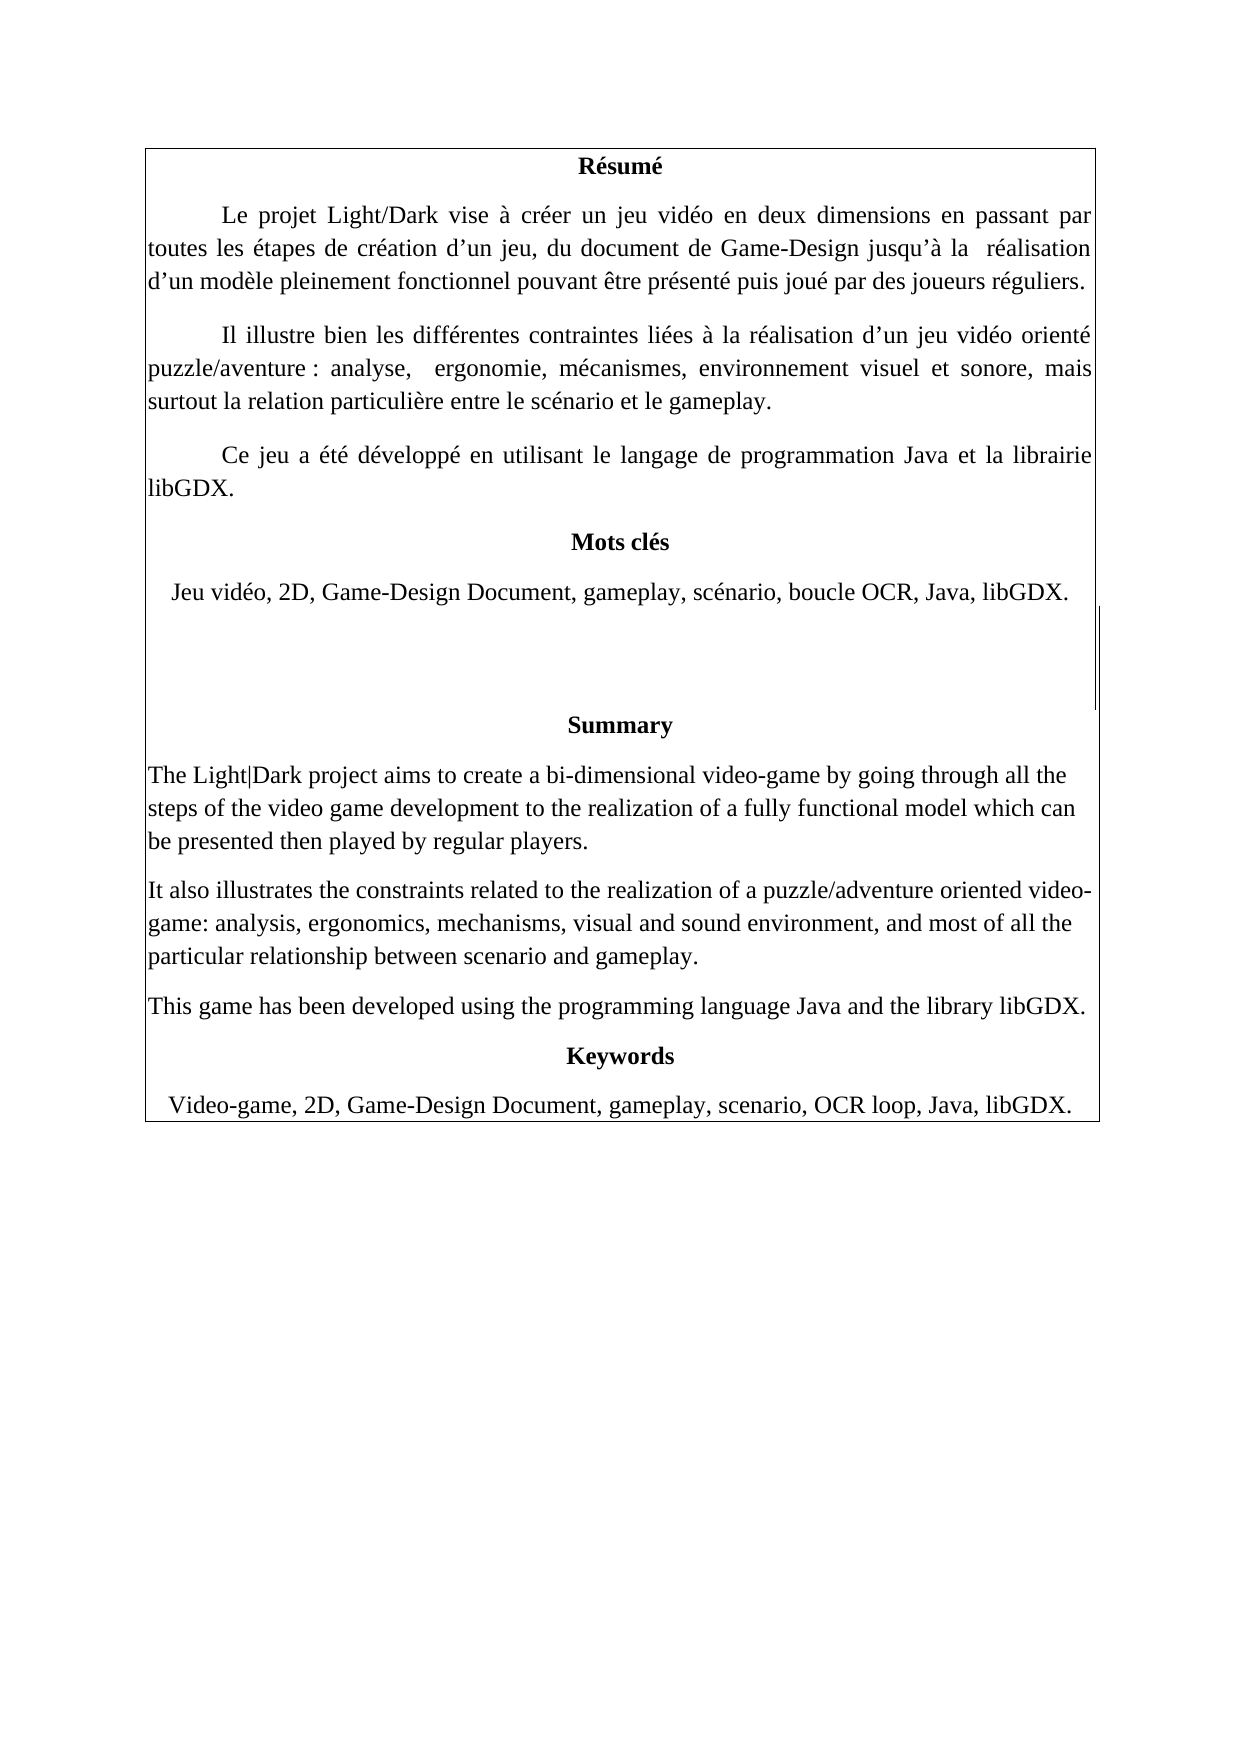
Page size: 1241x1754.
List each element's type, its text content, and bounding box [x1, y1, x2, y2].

text Summary [146, 707, 1099, 739]
text Jeu vidéo, 2D, Game-Design Document, gameplay, scénario, boucle OCR, Java, libGDX. [146, 574, 1095, 606]
text It also illustrates the constraints related to the realization of a puzzle/adventure oriented video-game: analysis, ergonomics, mechanisms, visual and sound environment, and most of all the particular relationship between scenario and gameplay. [146, 872, 1099, 970]
text This game has been developed using the programming language Java and the library libGDX. [146, 988, 1099, 1020]
text Mots clés [146, 524, 1095, 556]
text The Light|Dark project aims to create a bi-dimensional video-game by going through all the steps of the video game development to the realization of a fully functional model which can be presented then played by regular players. [146, 757, 1099, 854]
text Video-game, 2D, Game-Design Document, gameplay, scenario, OCR loop, Java, libGDX. [146, 1087, 1099, 1121]
text Le projet Light/Dark vise à créer un jeu vidéo en deux dimensions en passant par toutes les étapes de création d’un jeu, du document de Game-Design jusqu’à la réalisation d’un modèle pleinement fonctionnel pouvant être présenté puis joué par des joueurs réguliers. [146, 197, 1095, 295]
text Résumé [146, 149, 1095, 179]
text Il illustre bien les différentes contraintes liées à la réalisation d’un jeu vidéo orienté puzzle/aventure : analyse, ergonomie, mécanismes, environnement visuel et sonore, mais surtout la relation particulière entre le scénario et le gameplay. [146, 317, 1095, 415]
text Keywords [146, 1038, 1099, 1069]
text Ce jeu a été développé en utilisant le langage de programmation Java et la librairie libGDX. [146, 437, 1095, 502]
